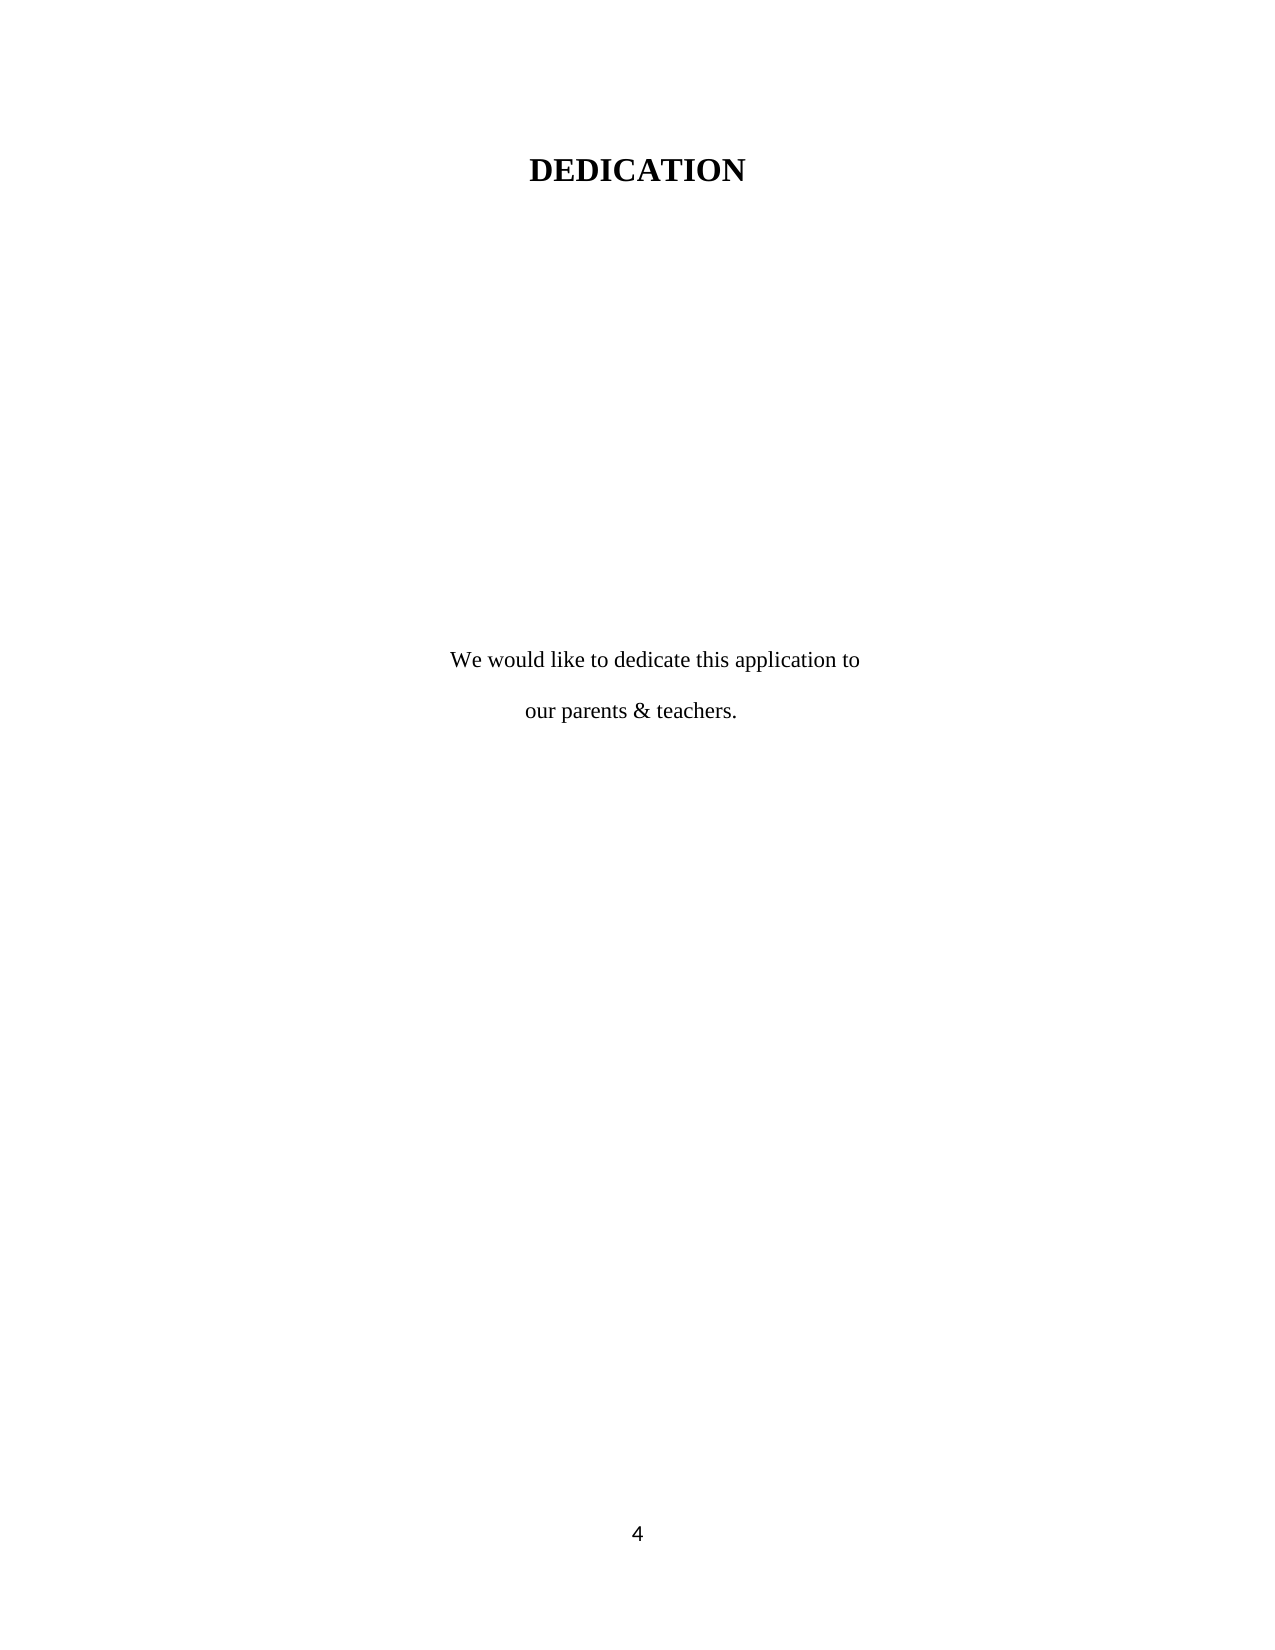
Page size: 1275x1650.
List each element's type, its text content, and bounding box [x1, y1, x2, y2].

text our parents & teachers. [450, 697, 1125, 723]
text We would like to dedicate this application to [150, 646, 1125, 672]
text DEDICATION [150, 150, 1125, 188]
